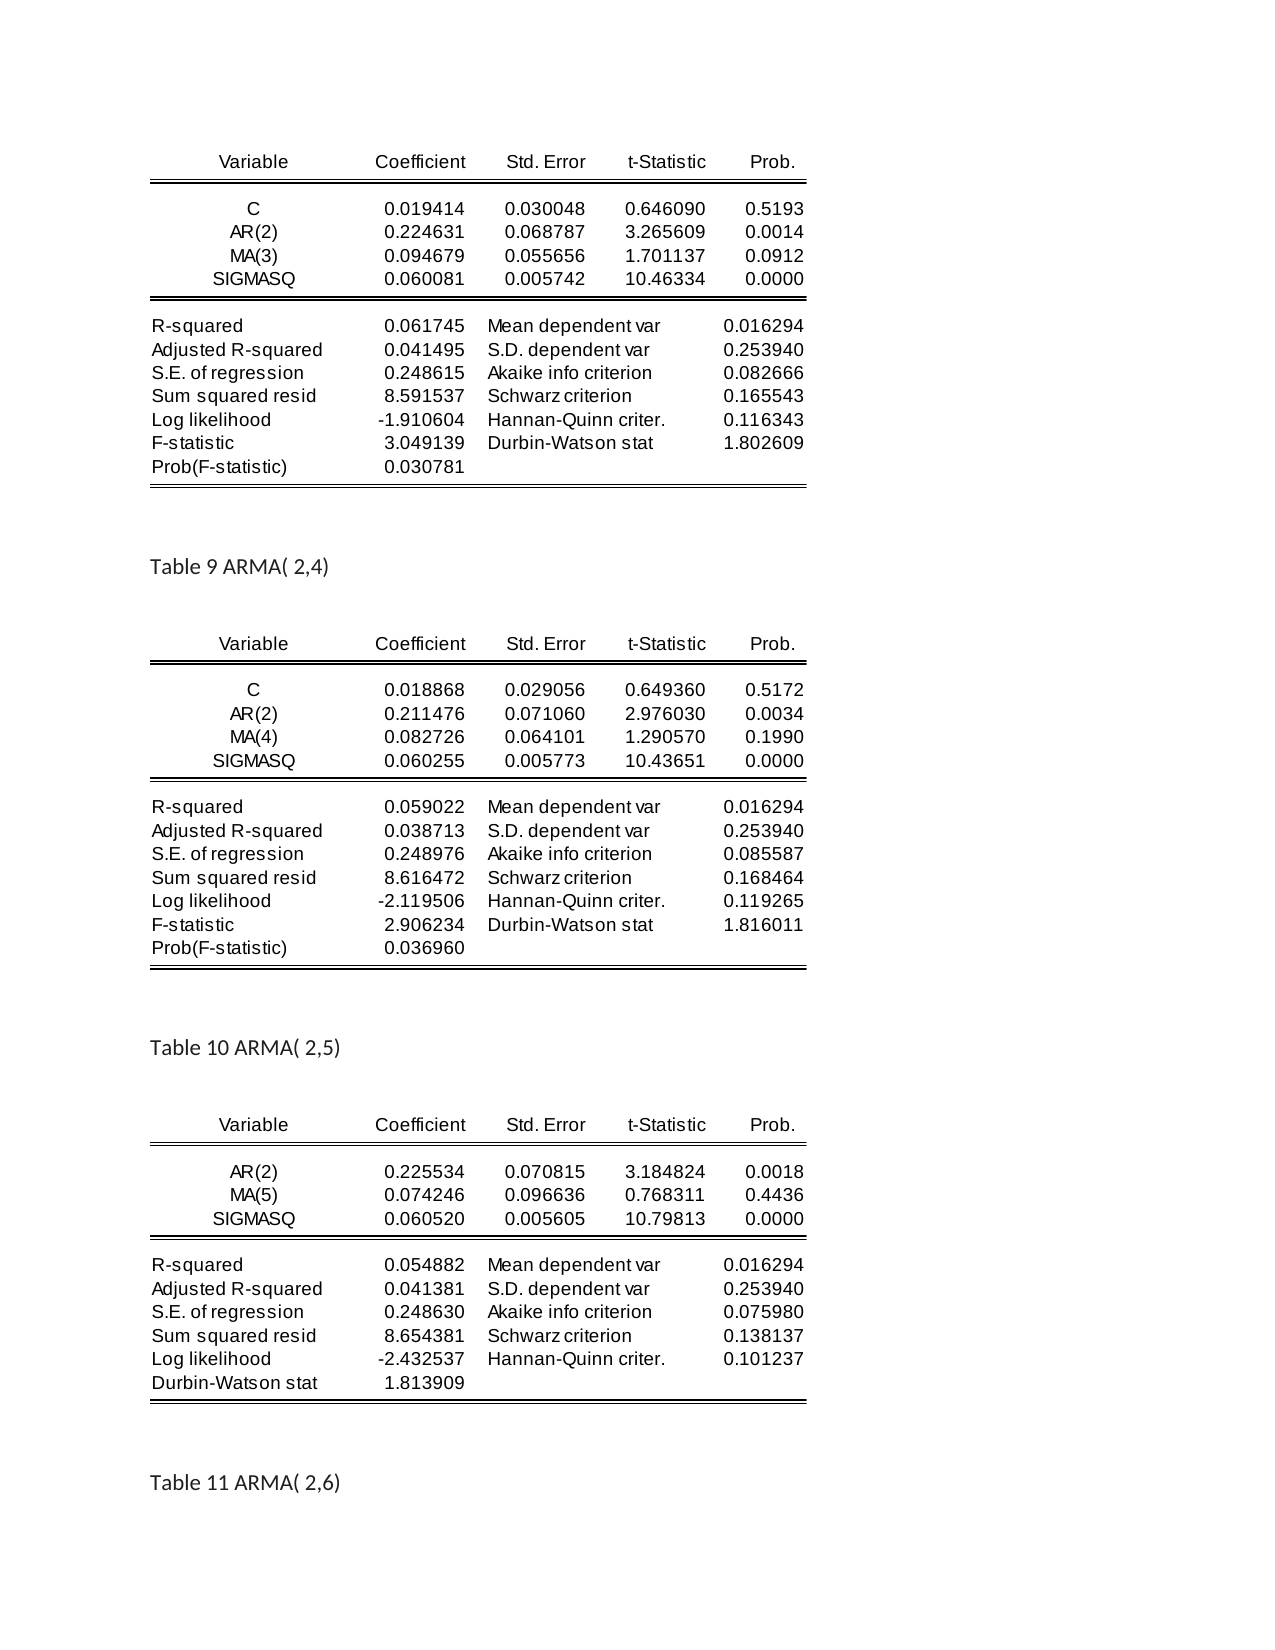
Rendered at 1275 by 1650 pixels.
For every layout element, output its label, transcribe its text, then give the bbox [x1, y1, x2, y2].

text Table 11 ARMA( 2,6) [150, 1468, 1125, 1496]
text Table 10 ARMA( 2,5) [150, 1033, 1125, 1061]
text Table 9 ARMA( 2,4) [150, 552, 1125, 580]
